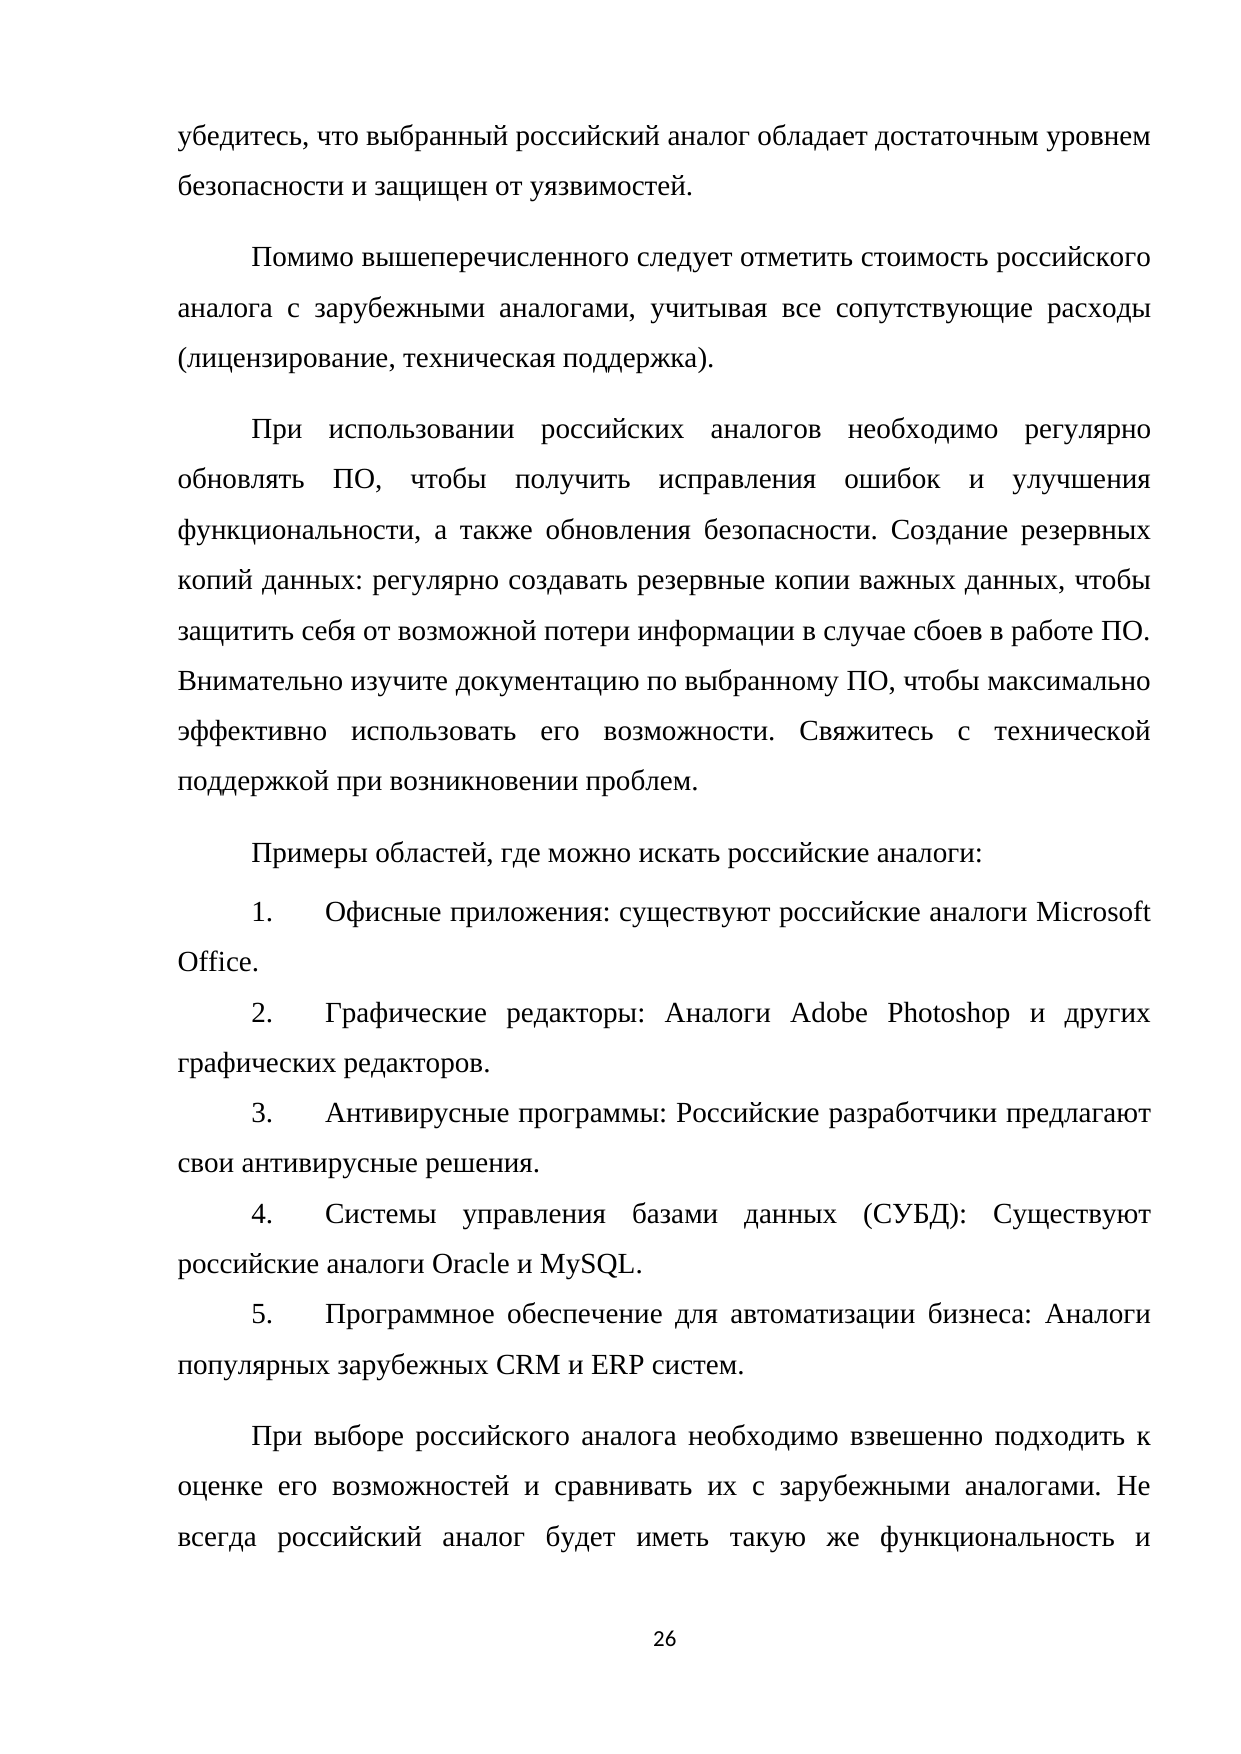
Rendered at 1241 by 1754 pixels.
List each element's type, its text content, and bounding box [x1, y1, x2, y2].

list Системы управления базами данных (СУБД): Существуют российские аналоги Oracle и MySQL. [177, 1196, 1152, 1280]
text При использовании российских аналогов необходимо регулярно обновлять ПО, чтобы получить исправления ошибок и улучшения функциональности, а также обновления безопасности. Создание резервных копий данных: регулярно создавать резервные копии важных данных, чтобы защитить себя от возможной потери информации в случае сбоев в работе ПО. Внимательно изучите документацию по выбранному ПО, чтобы максимально эффективно использовать его возможности. Свяжитесь с технической поддержкой при возникновении проблем. [177, 411, 1152, 797]
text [177, 118, 1152, 202]
list Антивирусные программы: Российские разработчики предлагают свои антивирусные решения. [177, 1095, 1152, 1179]
text Помимо вышеперечисленного следует отметить стоимость российского аналога с зарубежными аналогами, учитывая все сопутствующие расходы (лицензирование, техническая поддержка). [177, 239, 1152, 374]
text Примеры областей, где можно искать российские аналоги: [177, 835, 1152, 868]
list Графические редакторы: Аналоги Adobe Photoshop и других графических редакторов. [177, 995, 1152, 1078]
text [177, 1418, 1152, 1552]
list Офисные приложения: существуют российские аналоги Microsoft Office. [177, 894, 1152, 978]
list Программное обеспечение для автоматизации бизнеса: Аналоги популярных зарубежных CRM и ERP систем. [177, 1297, 1152, 1380]
